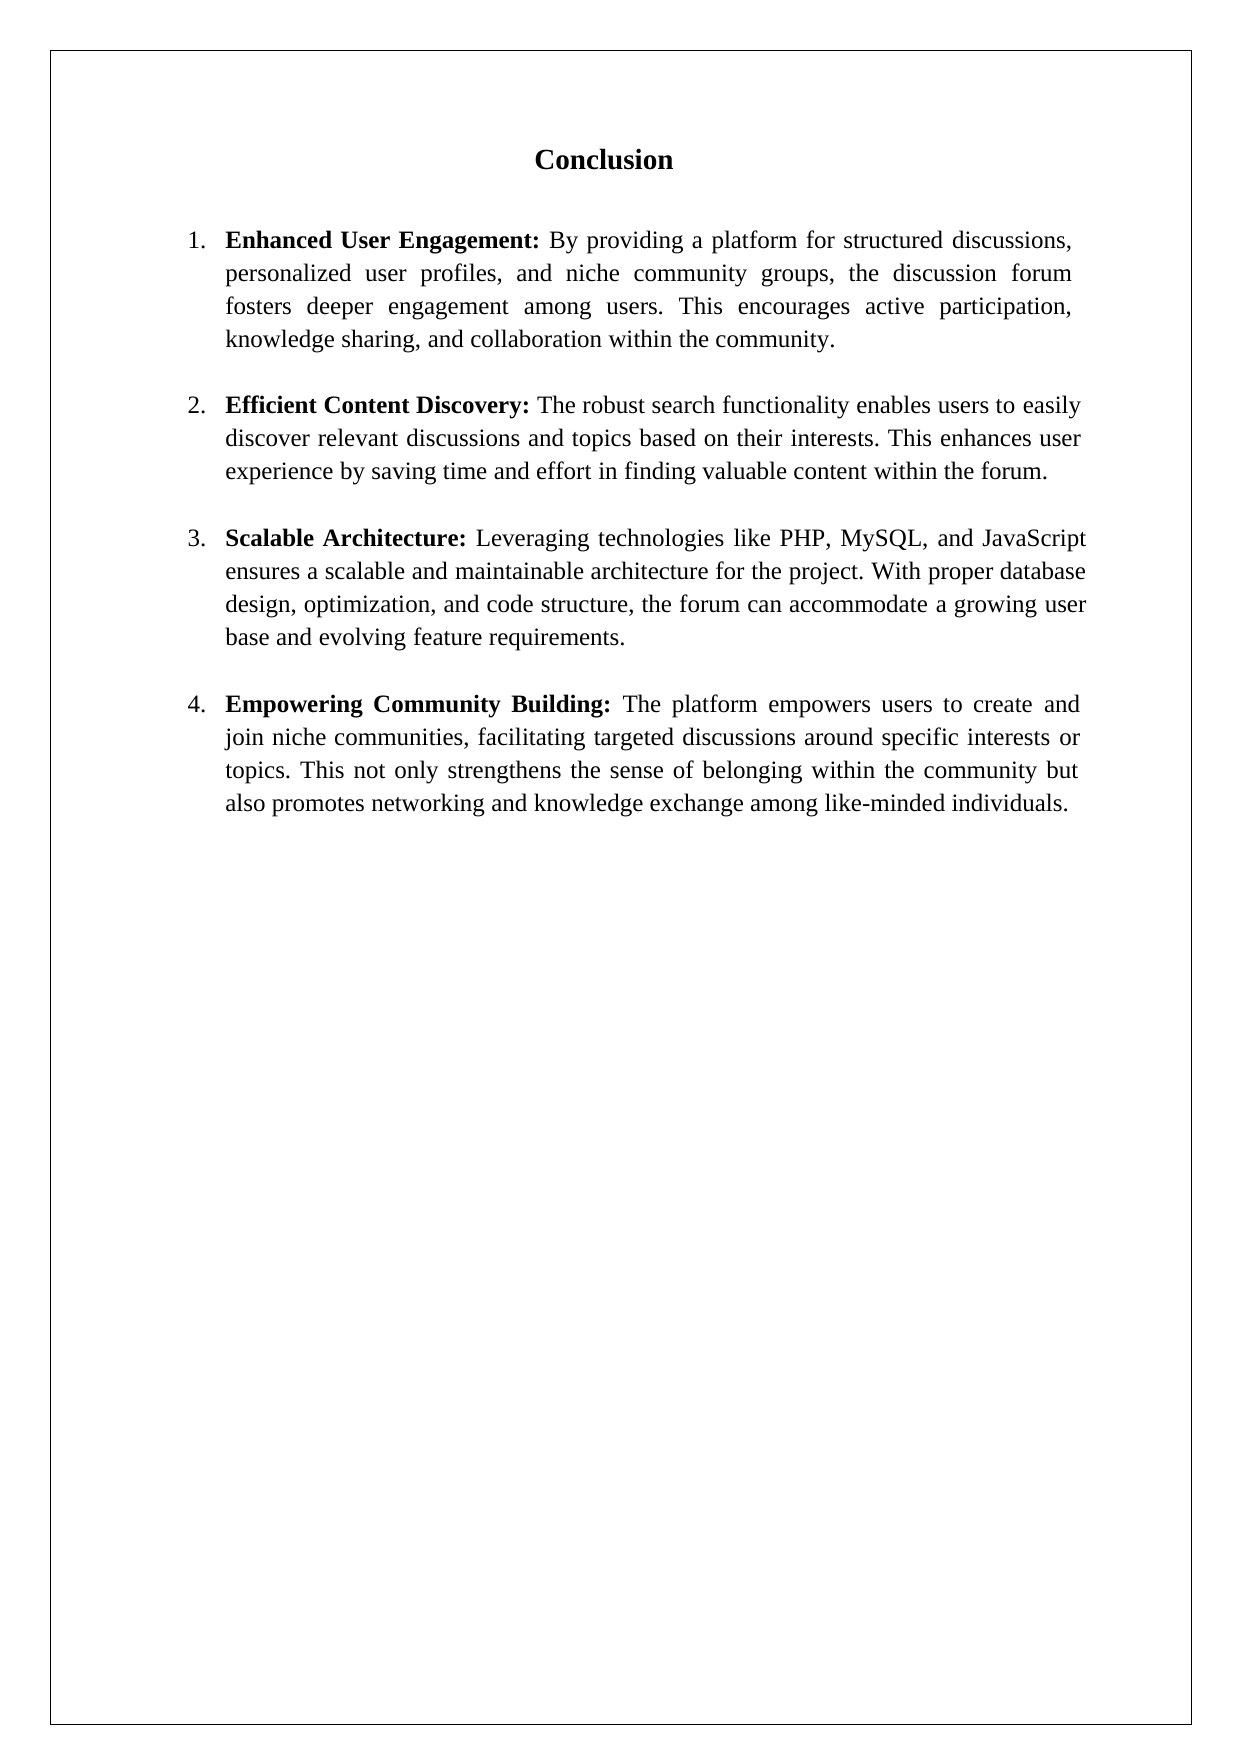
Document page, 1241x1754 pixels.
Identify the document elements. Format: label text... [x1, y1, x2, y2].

list Efficient Content Discovery: The robust search functionality enables users to easily discover relevant discussions and topics based on their interests. This enhances user experience by saving time and effort in finding valuable content within the forum. [187, 390, 1081, 485]
list Enhanced User Engagement: By providing a platform for structured discussions, personalized user profiles, and niche community groups, the discussion forum fosters deeper engagement among users. This encourages active participation, knowledge sharing, and collaboration within the community. [187, 225, 1072, 353]
list Scalable Architecture: Leveraging technologies like PHP, MySQL, and JavaScript ensures a scalable and maintainable architecture for the project. With proper database design, optimization, and code structure, the forum can accommodate a growing user base and evolving feature requirements. [187, 523, 1086, 651]
subtitle Conclusion [241, 142, 966, 175]
list Empowering Community Building: The platform empowers users to create and join niche communities, facilitating targeted discussions around specific interests or topics. This not only strengthens the sense of belonging within the community but also promotes networking and knowledge exchange among like-minded individuals. [187, 689, 1080, 816]
